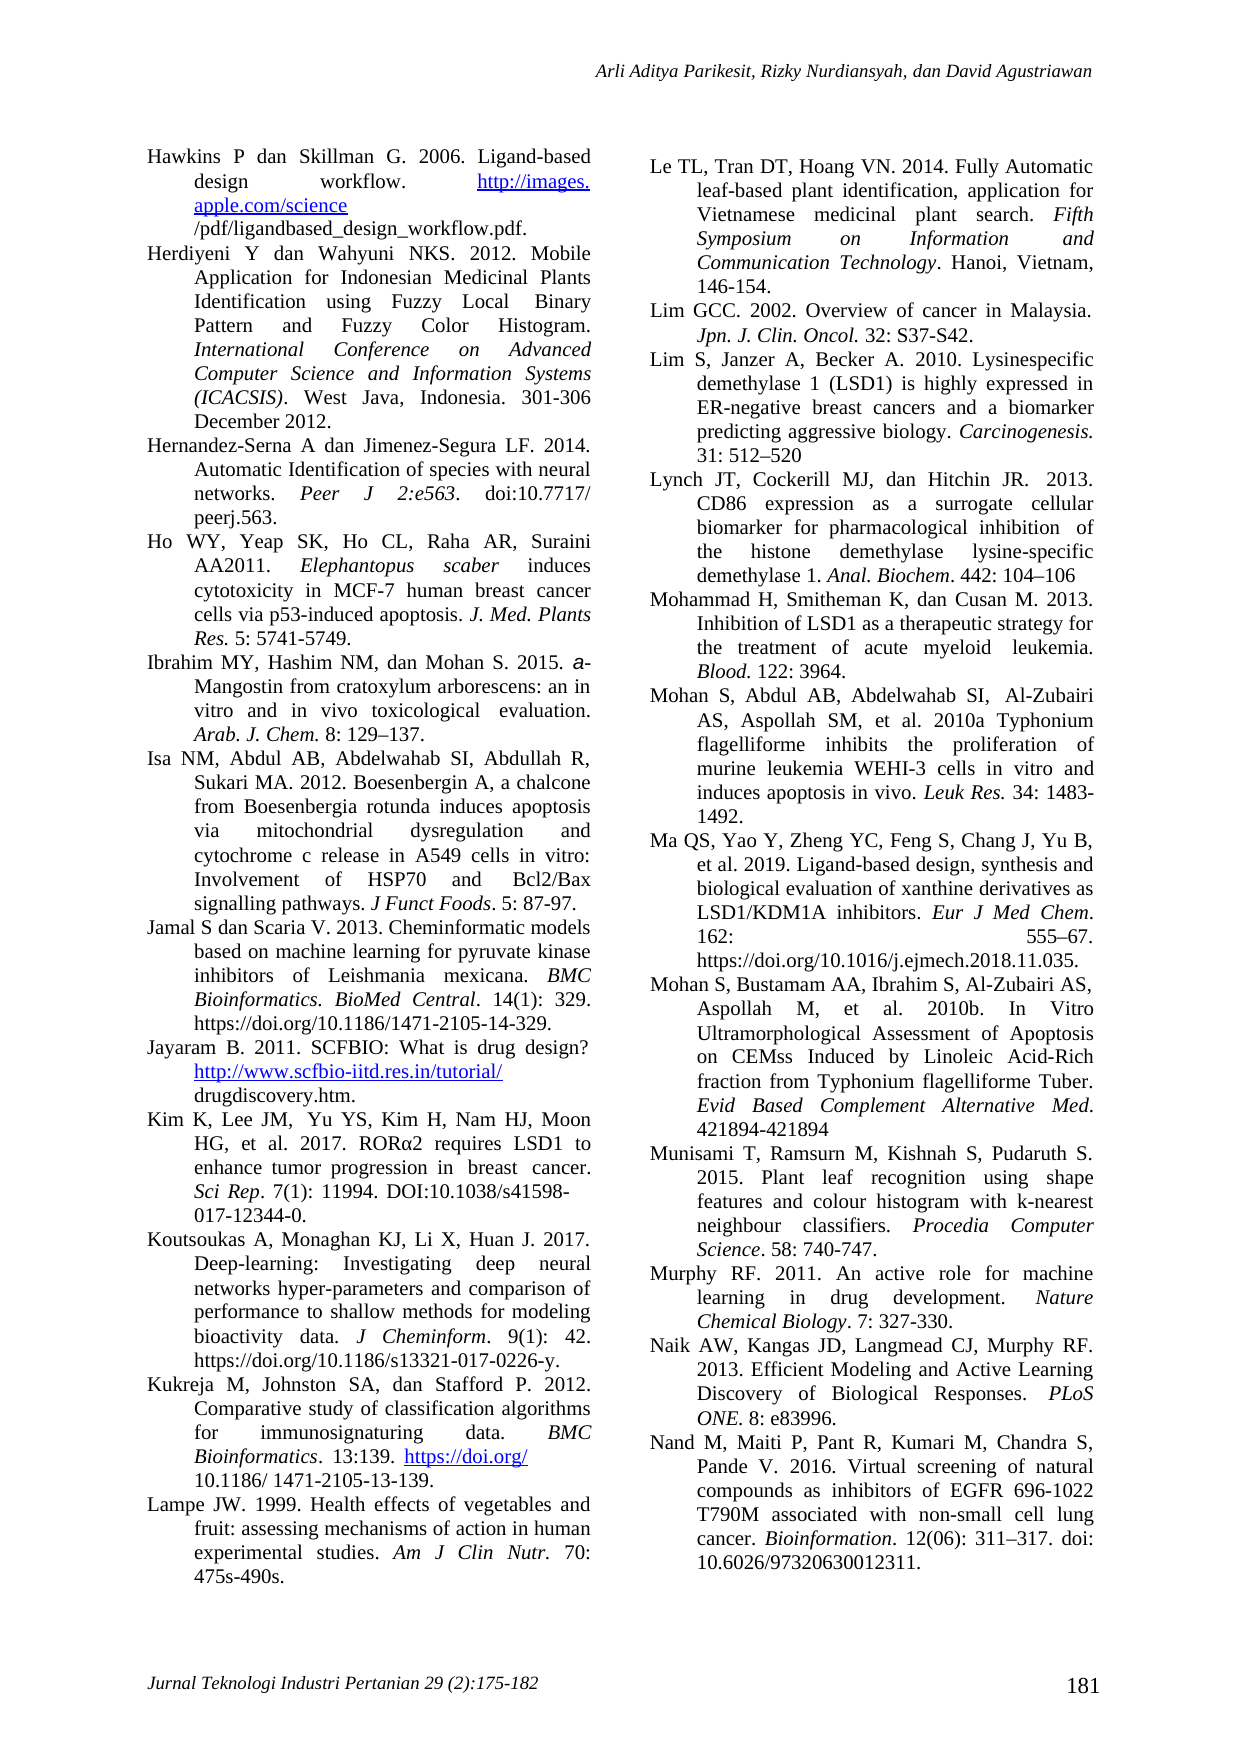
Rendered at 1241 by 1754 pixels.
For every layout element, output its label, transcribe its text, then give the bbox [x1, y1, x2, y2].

text Murphy RF. 2011. An active role for machine learning in drug development. Nature Chemical Biology. 7: 327-330. [649, 1261, 1093, 1333]
text Kim K, Lee JM, Yu YS, Kim H, Nam HJ, Moon HG, et al. 2017. RORα2 requires LSD1 to enhance tumor progression in breast cancer. Sci Rep. 7(1): 11994. DOI:10.1038/s41598- [147, 1107, 591, 1203]
text Ibrahim MY, Hashim NM, dan Mohan S. 2015. a- Mangostin from cratoxylum arborescens: an in vitro and in vivo toxicological evaluation. Arab. J. Chem. 8: 129–137. [147, 650, 591, 746]
text Jpn. J. Clin. Oncol. 32: S37-S42. [697, 322, 1115, 347]
text Jamal S dan Scaria V. 2013. Cheminformatic models based on machine learning for pyruvate kinase inhibitors of Leishmania mexicana. BMC Bioinformatics. BioMed Central. 14(1): 329. https://doi.org/10.1186/1471-2105-14-329. [147, 915, 591, 1035]
text Lynch JT, Cockerill MJ, dan Hitchin JR. 2013. CD86 expression as a surrogate cellular biomarker for pharmacological inhibition of the histone demethylase lysine-specific demethylase 1. Anal. Biochem. 442: 104–106 [649, 467, 1094, 587]
text Isa NM, Abdul AB, Abdelwahab SI, Abdullah R, Sukari MA. 2012. Boesenbergin A, a chalcone from Boesenbergia rotunda induces apoptosis via mitochondrial dysregulation and cytochrome c release in A549 cells in vitro: Involvement of HSP70 and Bcl2/Bax signalling pathways. J Funct Foods. 5: 87-97. [147, 746, 591, 915]
text Lim S, Janzer A, Becker A. 2010. Lysinespecific demethylase 1 (LSD1) is highly expressed in ER-negative breast cancers and a biomarker predicting aggressive biology. Carcinogenesis. 31: 512–520 [649, 347, 1094, 467]
text Mohan S, Abdul AB, Abdelwahab SI, Al-Zubairi AS, Aspollah SM, et al. 2010a Typhonium flagelliforme inhibits the proliferation of murine leukemia WEHI-3 cells in vitro and induces apoptosis in vivo. Leuk Res. 34: 1483- 1492. [649, 683, 1094, 828]
text 017-12344-0. [194, 1203, 595, 1227]
text Nand M, Maiti P, Pant R, Kumari M, Chandra S, Pande V. 2016. Virtual screening of natural compounds as inhibitors of EGFR 696-1022 T790M associated with non-small cell lung cancer. Bioinformation. 12(06): 311–317. doi: 10.6026/97320630012311. [649, 1429, 1094, 1574]
text Lim GCC. 2002. Overview of cancer in Malaysia. [650, 298, 1115, 322]
text Hernandez-Serna A dan Jimenez-Segura LF. 2014. Automatic Identification of species with neural networks. Peer J 2:e563. doi:10.7717/ peerj.563. [147, 433, 591, 529]
text Munisami T, Ramsurn M, Kishnah S, Pudaruth S. 2015. Plant leaf recognition using shape features and colour histogram with k-nearest neighbour classifiers. Procedia Computer Science. 58: 740-747. [649, 1141, 1094, 1261]
text Lampe JW. 1999. Health effects of vegetables and fruit: assessing mechanisms of action in human experimental studies. Am J Clin Nutr. 70: 475s-490s. [147, 1492, 591, 1588]
text Kukreja M, Johnston SA, dan Stafford P. 2012. Comparative study of classification algorithms for immunosignaturing data. BMC Bioinformatics. 13:139. https://doi.org/ [147, 1372, 591, 1468]
text https://doi.org/10.1016/j.ejmech.2018.11.035. Mohan S, Bustamam AA, Ibrahim S, Al-Zubairi AS, [650, 948, 1093, 996]
text Herdiyeni Y dan Wahyuni NKS. 2012. Mobile Application for Indonesian Medicinal Plants Identification using Fuzzy Local Binary Pattern and Fuzzy Color Histogram. International Conference on Advanced Computer Science and Information Systems (ICACSIS). West Java, Indonesia. 301-306 December 2012. [147, 241, 591, 433]
text Ho WY, Yeap SK, Ho CL, Raha AR, Suraini AA2011. Elephantopus scaber induces cytotoxicity in MCF-7 human breast cancer cells via p53-induced apoptosis. J. Med. Plants Res. 5: 5741-5749. [147, 529, 591, 650]
text Le TL, Tran DT, Hoang VN. 2014. Fully Automatic leaf-based plant identification, application for Vietnamese medicinal plant search. Fifth Symposium on Information and Communication Technology. Hanoi, Vietnam, 146-154. [649, 154, 1094, 298]
text Aspollah M, et al. 2010b. In Vitro Ultramorphological Assessment of Apoptosis on CEMss Induced by Linoleic Acid-Rich fraction from Typhonium flagelliforme Tuber. Evid Based Complement Alternative Med. 421894-421894 [697, 996, 1094, 1141]
text 10.1186/ 1471-2105-13-139. [194, 1468, 595, 1492]
text Koutsoukas A, Monaghan KJ, Li X, Huan J. 2017. Deep-learning: Investigating deep neural networks hyper-parameters and comparison of performance to shallow methods for modeling bioactivity data. J Cheminform. 9(1): 42. https://doi.org/10.1186/s13321-017-0226-y. [147, 1227, 591, 1372]
text Naik AW, Kangas JD, Langmead CJ, Murphy RF. 2013. Efficient Modeling and Active Learning Discovery of Biological Responses. PLoS ONE. 8: e83996. [649, 1333, 1093, 1429]
text Jayaram B. 2011. SCFBIO: What is drug design? http://www.scfbio-iitd.res.in/tutorial/ drugdiscovery.htm. [147, 1035, 590, 1107]
text Hawkins P dan Skillman G. 2006. Ligand-based design workflow. http://images. apple.com/science [147, 144, 591, 217]
text Ma QS, Yao Y, Zheng YC, Feng S, Chang J, Yu B, et al. 2019. Ligand-based design, synthesis and biological evaluation of xanthine derivatives as LSD1/KDM1A inhibitors. Eur J Med Chem. 162: 555–67. [649, 828, 1094, 948]
text Mohammad H, Smitheman K, dan Cusan M. 2013. Inhibition of LSD1 as a therapeutic strategy for the treatment of acute myeloid leukemia. Blood. 122: 3964. [649, 587, 1094, 683]
text /pdf/ligandbased_design_workflow.pdf. [194, 217, 595, 241]
